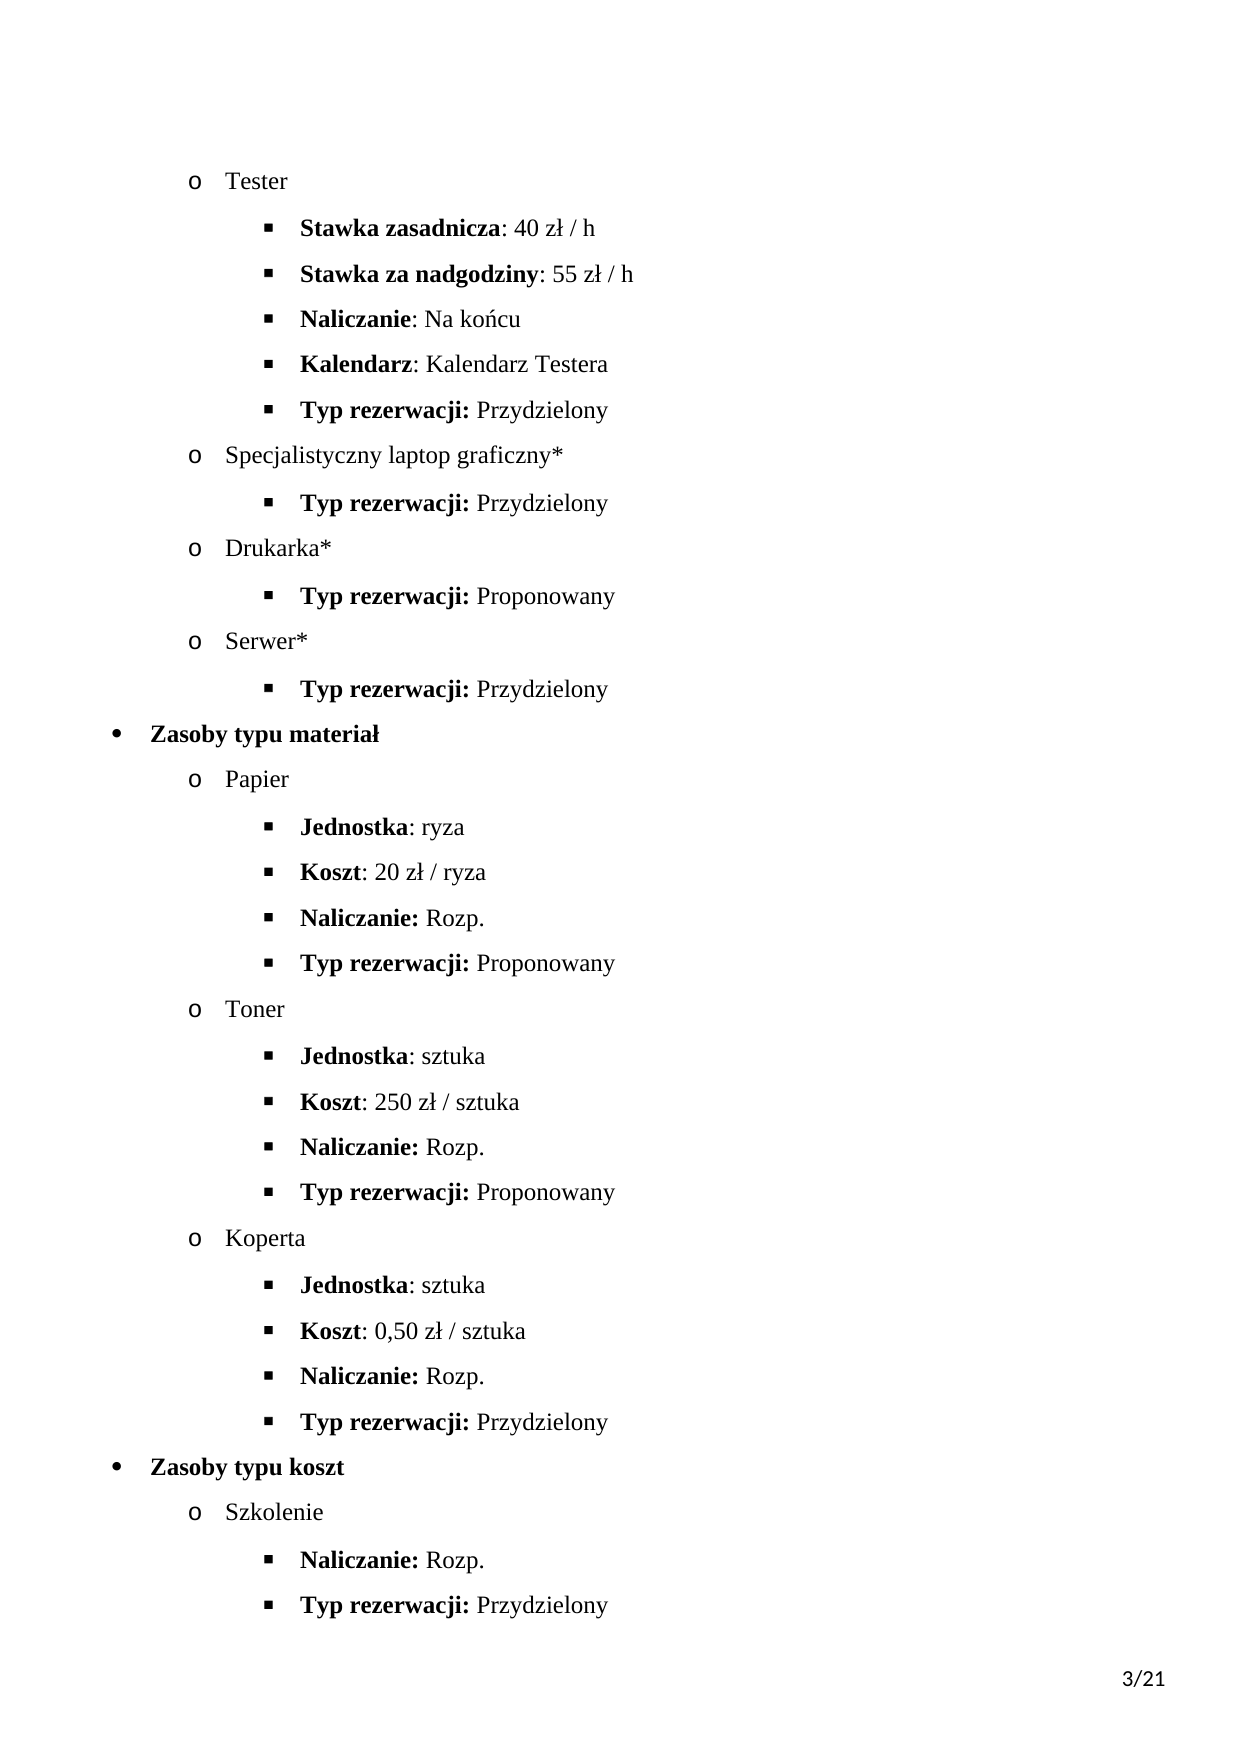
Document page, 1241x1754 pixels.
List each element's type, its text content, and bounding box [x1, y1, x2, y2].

list Typ rezerwacji: Przydzielony [262, 674, 1165, 702]
list Typ rezerwacji: Przydzielony [262, 1590, 1165, 1619]
list Typ rezerwacji: Przydzielony [262, 395, 1165, 424]
list Koszt: 20 zł / ryza [262, 857, 1165, 886]
list Szkolenie [187, 1497, 1165, 1528]
list Serwer* [187, 626, 1165, 657]
list Jednostka: ryza [262, 812, 1165, 841]
list Stawka za nadgodziny: 55 zł / h [262, 259, 1165, 287]
list Naliczanie: Rozp. [262, 1132, 1165, 1161]
list Zasoby typu materiał [112, 719, 1165, 748]
list Naliczanie: Na końcu [262, 304, 1165, 333]
list Drukarka* [187, 533, 1165, 564]
list Typ rezerwacji: Przydzielony [262, 1407, 1165, 1435]
list Kalendarz: Kalendarz Testera [262, 349, 1165, 378]
list Stawka zasadnicza: 40 zł / h [262, 213, 1165, 242]
list Typ rezerwacji: Przydzielony [262, 488, 1165, 517]
list Typ rezerwacji: Proponowany [262, 948, 1165, 977]
list Typ rezerwacji: Proponowany [262, 1177, 1165, 1206]
list Typ rezerwacji: Proponowany [262, 581, 1165, 609]
list Toner [187, 994, 1165, 1024]
list Naliczanie: Rozp. [262, 1545, 1165, 1574]
list Tester [187, 166, 1165, 197]
list Zasoby typu koszt [112, 1452, 1165, 1481]
list Jednostka: sztuka [262, 1041, 1165, 1070]
list Naliczanie: Rozp. [262, 1361, 1165, 1390]
list Naliczanie: Rozp. [262, 903, 1165, 932]
list Specjalistyczny laptop graficzny* [187, 440, 1165, 471]
list Koperta [187, 1223, 1165, 1254]
list Koszt: 0,50 zł / sztuka [262, 1316, 1165, 1344]
list Jednostka: sztuka [262, 1270, 1165, 1299]
list Koszt: 250 zł / sztuka [262, 1087, 1165, 1115]
list Papier [187, 764, 1165, 795]
